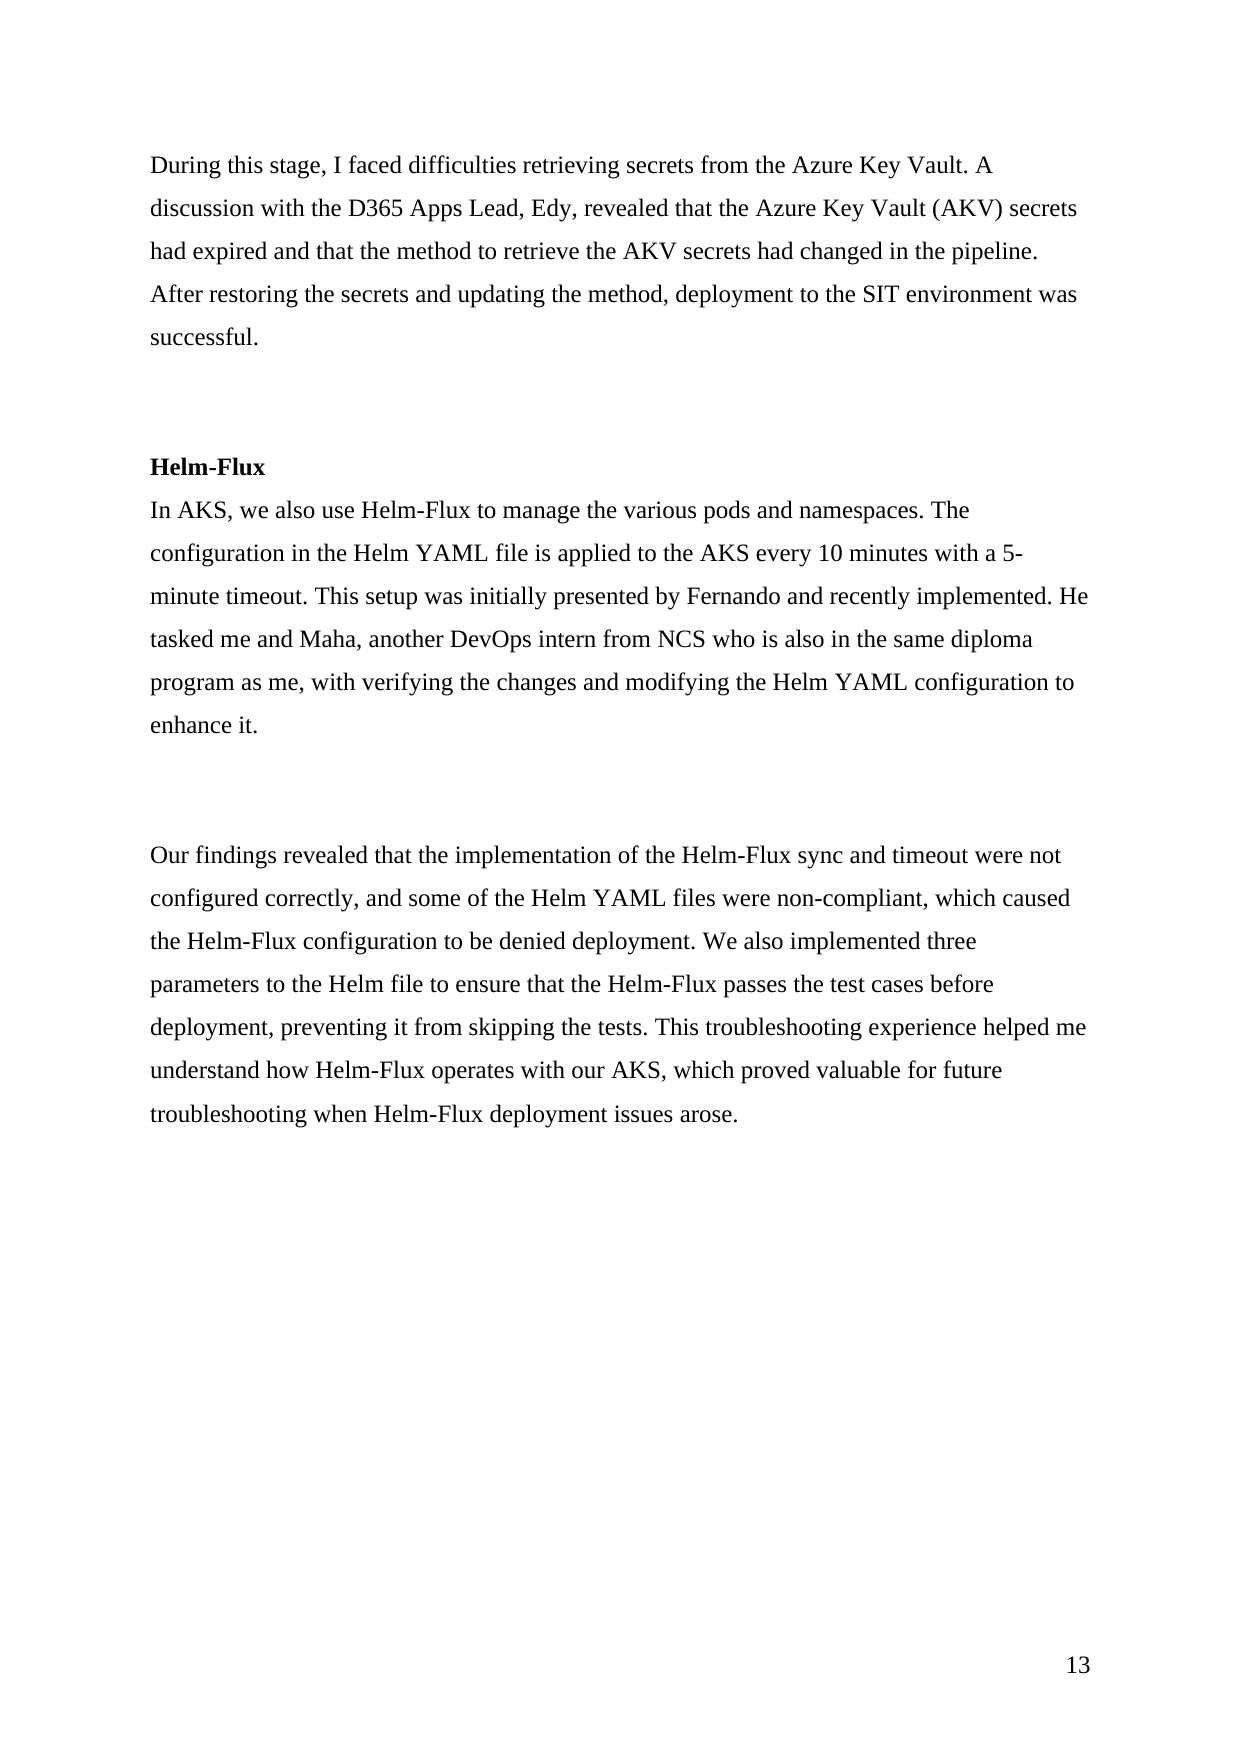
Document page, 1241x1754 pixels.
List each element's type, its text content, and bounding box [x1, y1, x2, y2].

text Our findings revealed that the implementation of the Helm-Flux sync and timeout were not configured correctly, and some of the Helm YAML files were non-compliant, which caused the Helm-Flux configuration to be denied deployment. We also implemented three parameters to the Helm file to ensure that the Helm-Flux passes the test cases before deployment, preventing it from skipping the tests. This troubleshooting experience helped me understand how Helm-Flux operates with our AKS, which proved valuable for future troubleshooting when Helm-Flux deployment issues arose. [150, 840, 1090, 1127]
text During this stage, I faced difficulties retrieving secrets from the Azure Key Vault. A discussion with the D365 Apps Lead, Edy, revealed that the Azure Key Vault (AKV) secrets had expired and that the method to retrieve the AKV secrets had changed in the pipeline. After restoring the secrets and updating the method, deployment to the SIT environment was successful. [150, 150, 1090, 394]
text In AKS, we also use Helm-Flux to manage the various pods and namespaces. The configuration in the Helm YAML file is applied to the AKS every 10 minutes with a 5-minute timeout. This setup was initially presented by Fernando and recently implemented. He tasked me and Maha, another DevOps intern from NCS who is also in the same diploma program as me, with verifying the changes and modifying the Helm YAML configuration to enhance it. [150, 495, 1090, 739]
text Helm-Flux [150, 452, 1090, 481]
